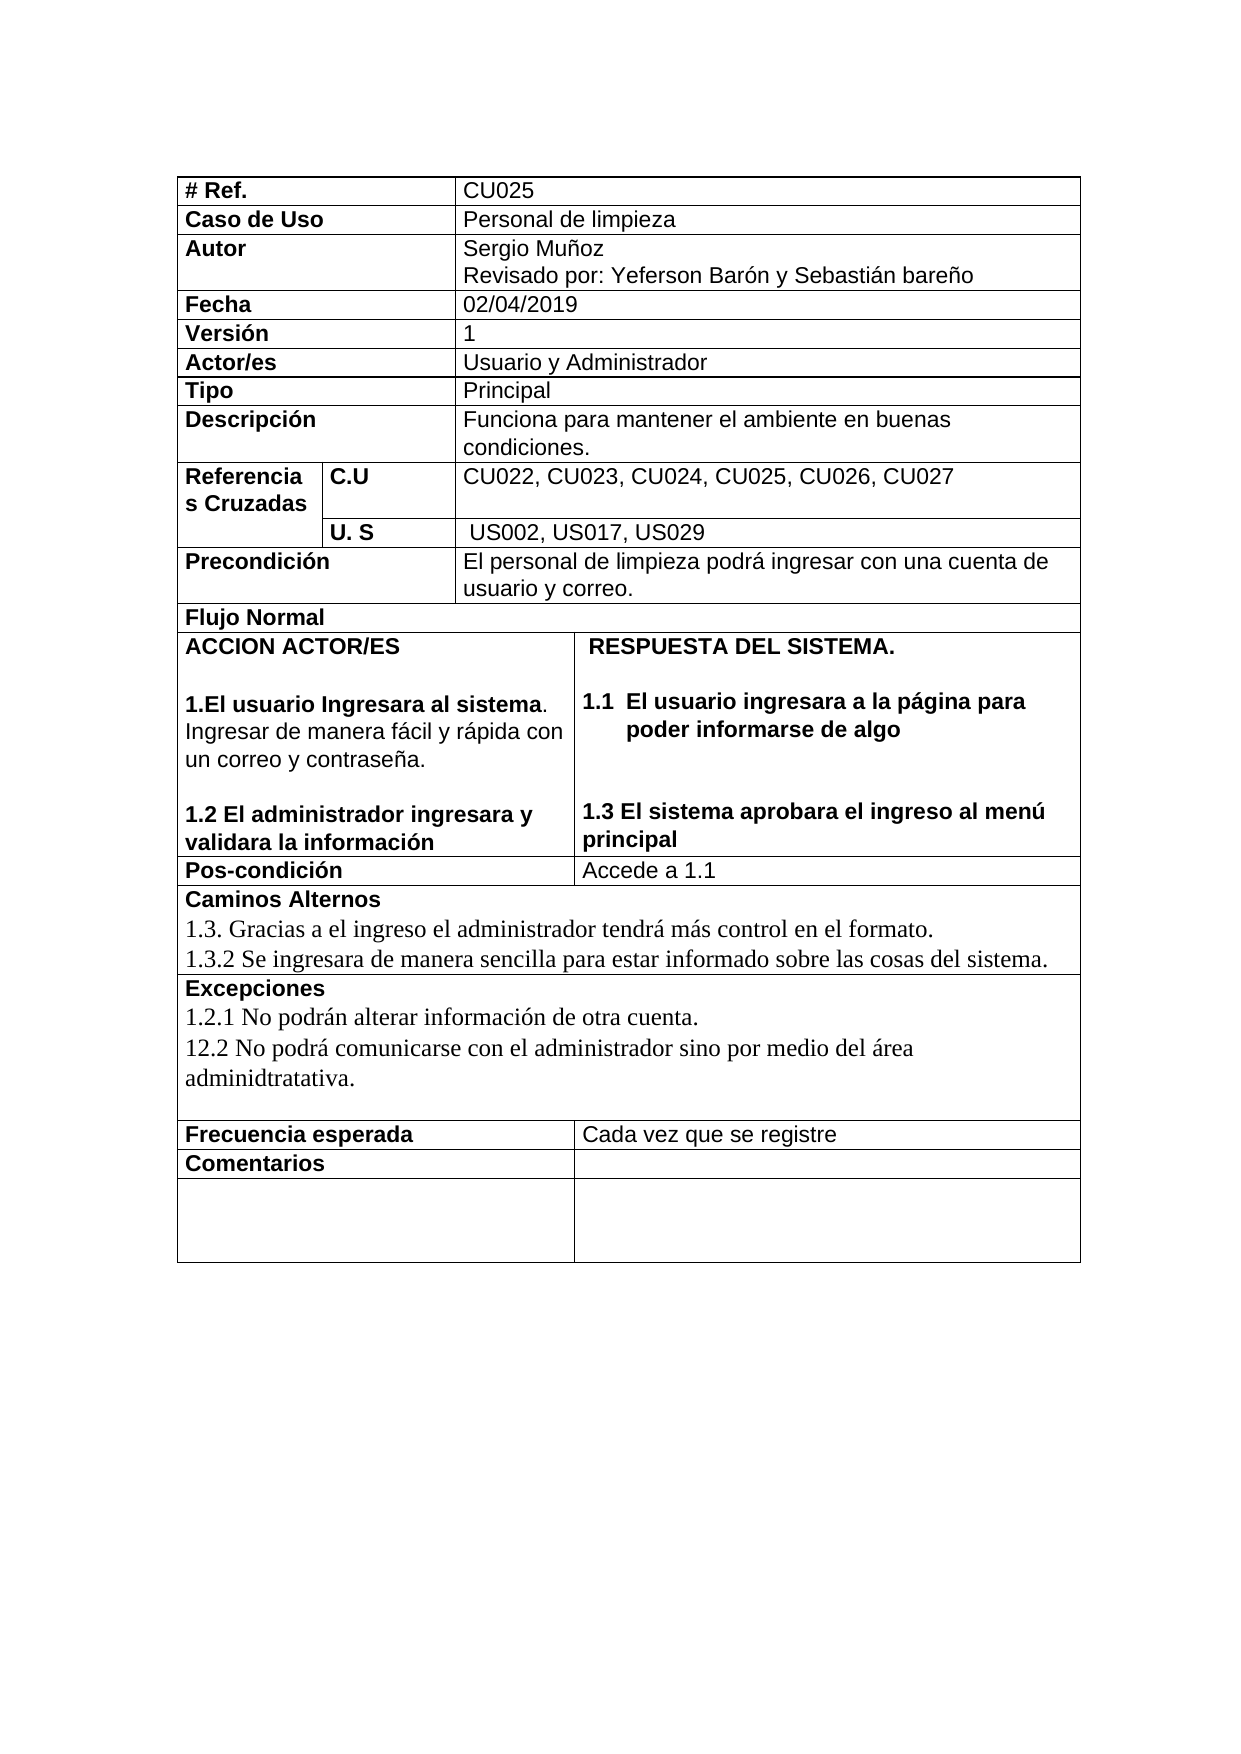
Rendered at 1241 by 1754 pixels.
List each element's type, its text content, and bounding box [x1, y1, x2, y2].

table_cell Descripción [178, 406, 455, 462]
table_cell Frecuencia esperada [178, 1121, 574, 1149]
table_cell 1 [456, 320, 1080, 348]
table_cell Fecha [178, 291, 455, 319]
table_cell Accede a 1.1 [575, 857, 1080, 885]
table_cell Versión [178, 320, 455, 348]
table_cell US002, US017, US029 [456, 519, 1080, 547]
table_cell RESPUESTA DEL SISTEMA. El usuario ingresara a la página para poder informarse de algo 1.3 El sistema aprobara el ingreso al menú principal [575, 633, 1080, 856]
table_cell ACCION ACTOR/ES 1.El usuario Ingresara al sistema. Ingresar de manera fácil y rápida con un correo y contraseña. 1.2 El administrador ingresara y validara la información [178, 633, 574, 856]
table_cell Actor/es [178, 349, 455, 376]
table_cell Usuario y Administrador [456, 349, 1080, 376]
table_cell Flujo Normal [178, 604, 1080, 632]
table_cell Personal de limpieza [456, 206, 1080, 234]
table_cell Comentarios [178, 1150, 574, 1178]
table_cell Principal [456, 378, 1080, 405]
table_cell Referencias Cruzadas [178, 463, 322, 547]
table_cell [575, 1150, 1080, 1178]
table_cell Cada vez que se registre [575, 1121, 1080, 1149]
table_cell CU022, CU023, CU024, CU025, CU026, CU027 [456, 463, 1080, 518]
table_cell [178, 1179, 574, 1262]
table_cell Sergio Muñoz Revisado por: Yeferson Barón y Sebastián bareño [456, 235, 1080, 290]
table_cell Caminos Alternos 1.3. Gracias a el ingreso el administrador tendrá más control en el formato. 1.3.2 Se ingresara de manera sencilla para estar informado sobre las cosas del sistema. [178, 886, 1080, 974]
table_cell U. S [323, 519, 455, 547]
table_cell Tipo [178, 378, 455, 405]
table_cell 02/04/2019 [456, 291, 1080, 319]
table_header # Ref. [178, 178, 455, 205]
table_cell Pos-condición [178, 857, 574, 885]
table_cell Autor [178, 235, 455, 290]
table_cell Caso de Uso [178, 206, 455, 234]
table_cell Funciona para mantener el ambiente en buenas condiciones. [456, 406, 1080, 462]
table_header CU025 [456, 178, 1080, 205]
table_cell [575, 1179, 1080, 1262]
table_cell Excepciones 1.2.1 No podrán alterar información de otra cuenta. 12.2 No podrá comunicarse con el administrador sino por medio del área adminidtratativa. [178, 975, 1080, 1120]
table_cell C.U [323, 463, 455, 518]
table_cell Precondición [178, 548, 455, 603]
table_cell El personal de limpieza podrá ingresar con una cuenta de usuario y correo. [456, 548, 1080, 603]
